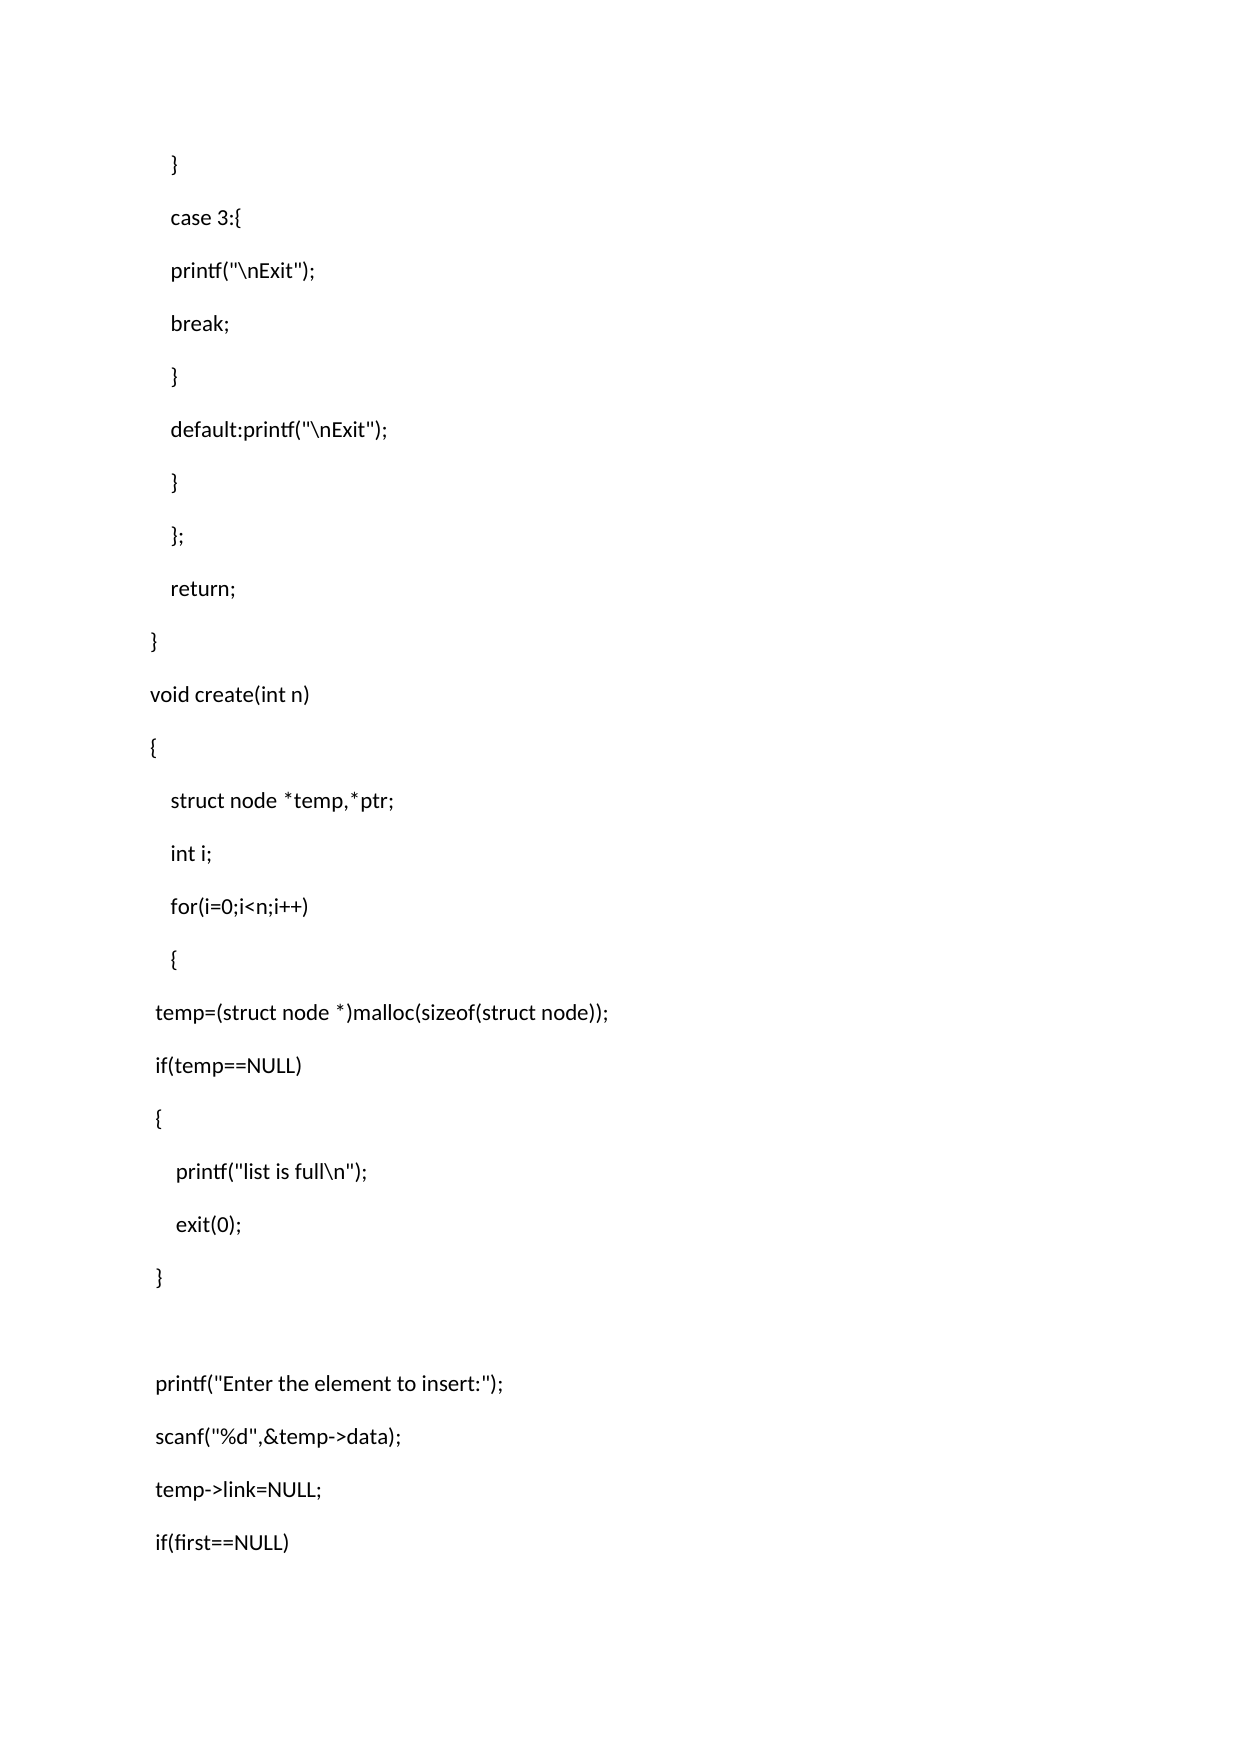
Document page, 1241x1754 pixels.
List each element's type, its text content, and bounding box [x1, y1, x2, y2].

text if(temp==NULL) [150, 1051, 1090, 1079]
text scanf("%d",&temp->data); [150, 1422, 1090, 1451]
text } [150, 627, 1090, 655]
text for(i=0;i<n;i++) [150, 892, 1090, 920]
text } [150, 468, 1090, 496]
text exit(0); [150, 1210, 1090, 1238]
text int i; [150, 839, 1090, 867]
text temp=(struct node *)malloc(sizeof(struct node)); [150, 998, 1090, 1026]
text } [150, 362, 1090, 390]
text } [150, 150, 1090, 178]
text { [150, 733, 1090, 761]
text printf("Enter the element to insert:"); [150, 1369, 1090, 1397]
text }; [150, 521, 1090, 549]
text struct node *temp,*ptr; [150, 786, 1090, 814]
text } [150, 1263, 1090, 1291]
text { [150, 945, 1090, 973]
text return; [150, 574, 1090, 602]
text printf("\nExit"); [150, 256, 1090, 284]
text { [150, 1104, 1090, 1132]
text void create(int n) [150, 680, 1090, 708]
text if(first==NULL) [150, 1528, 1090, 1557]
text case 3:{ [150, 203, 1090, 231]
text default:printf("\nExit"); [150, 415, 1090, 443]
text break; [150, 309, 1090, 337]
text temp->link=NULL; [150, 1476, 1090, 1503]
text printf("list is full\n"); [150, 1157, 1090, 1185]
